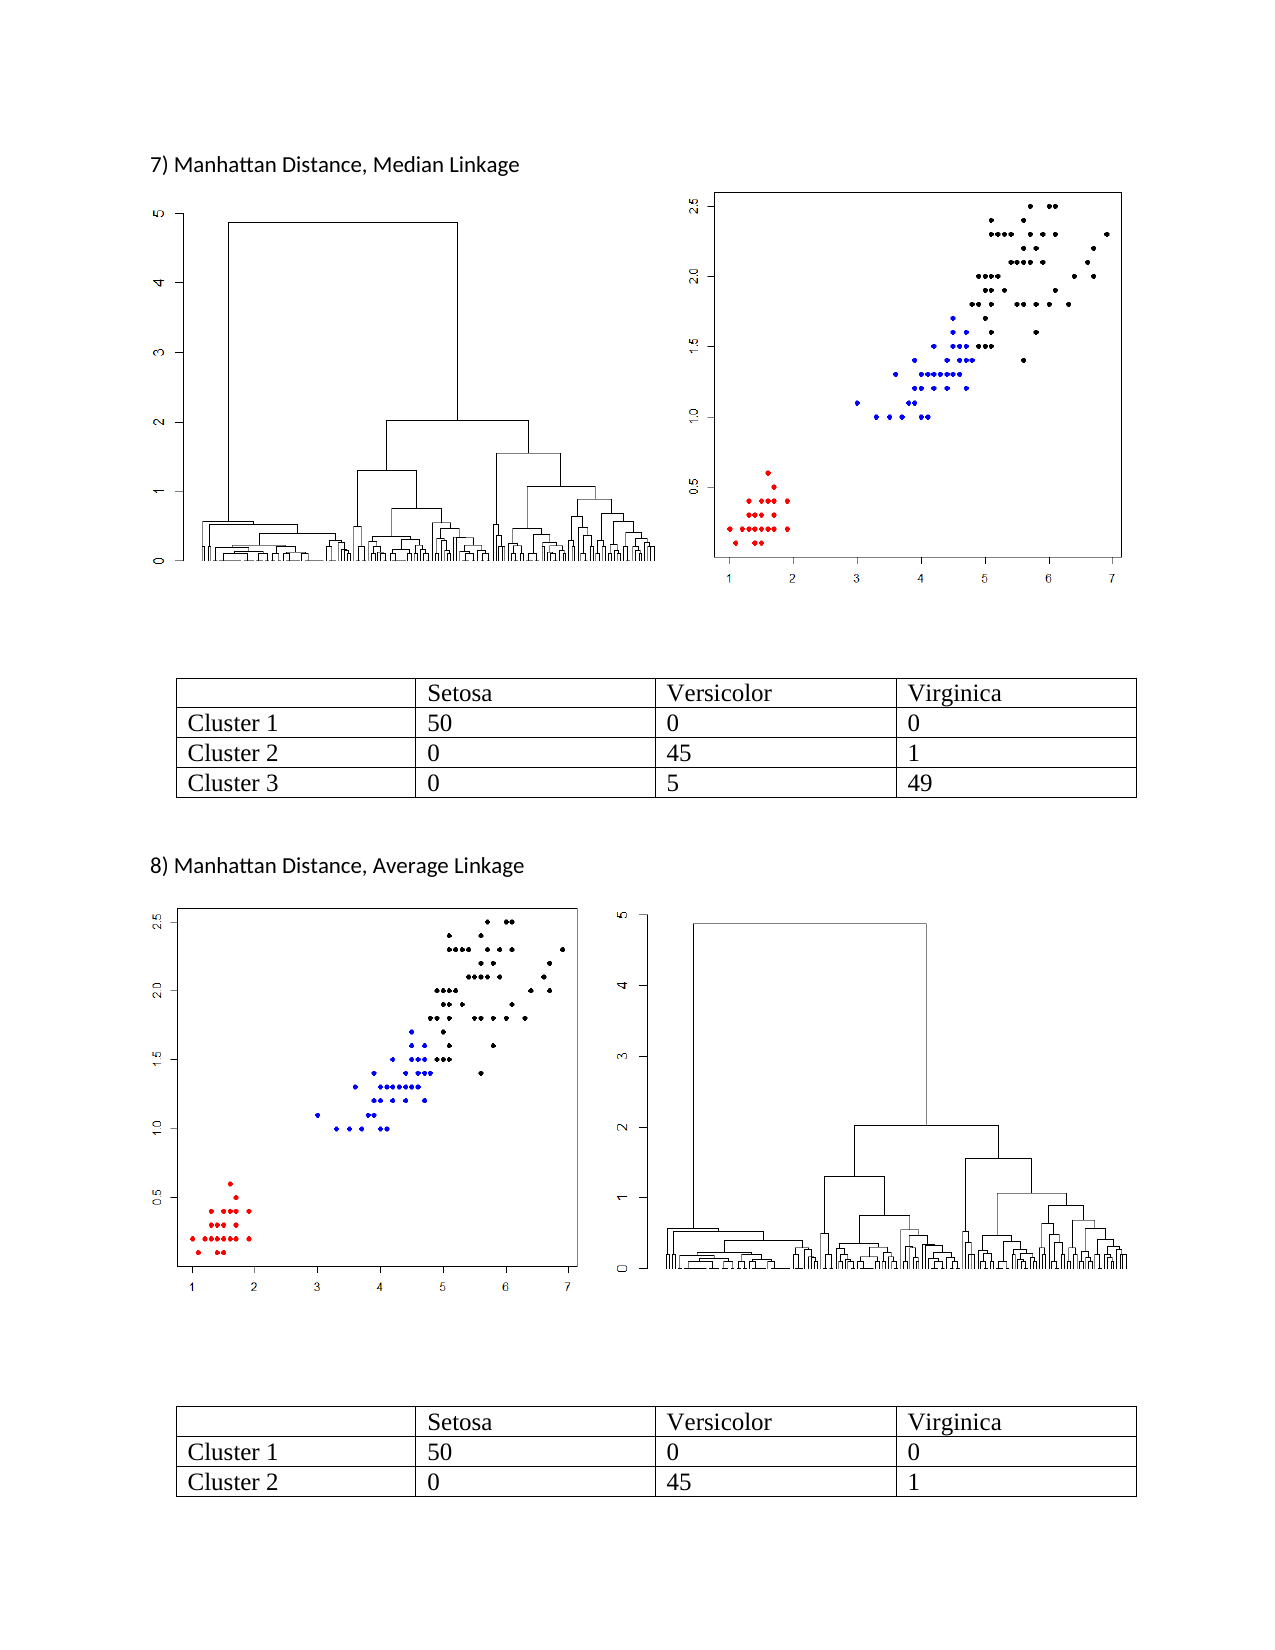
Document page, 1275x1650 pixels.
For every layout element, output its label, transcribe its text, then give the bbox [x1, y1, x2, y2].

table_cell 49 [897, 768, 1136, 797]
table_cell 0 [656, 708, 896, 737]
picture [150, 203, 663, 568]
picture [150, 904, 580, 1296]
table_header Virginica [897, 679, 1136, 707]
table_header [177, 1407, 415, 1436]
table_cell 50 [416, 708, 655, 737]
table_cell 1 [897, 738, 1136, 767]
table_header Setosa [416, 679, 655, 707]
table_header Versicolor [656, 679, 896, 707]
table_cell Cluster 1 [177, 708, 415, 737]
table_cell Cluster 2 [177, 738, 415, 767]
table_header Versicolor [656, 1407, 896, 1436]
table_header [177, 679, 415, 707]
table_cell Cluster 3 [177, 768, 415, 797]
table_cell 45 [656, 738, 896, 767]
table_cell 0 [416, 768, 655, 797]
table_cell 45 [656, 1467, 896, 1496]
picture [609, 906, 1130, 1275]
table_cell Cluster 1 [177, 1437, 415, 1466]
table_cell Cluster 2 [177, 1467, 415, 1496]
table_cell 0 [897, 1437, 1136, 1466]
table_cell 1 [897, 1467, 1136, 1496]
table_header Virginica [897, 1407, 1136, 1436]
table_cell 0 [656, 1437, 896, 1466]
picture [682, 189, 1126, 588]
text 8) Manhattan Distance, Average Linkage [150, 851, 1125, 879]
table_header Setosa [416, 1407, 655, 1436]
table_cell 0 [416, 738, 655, 767]
text 7) Manhattan Distance, Median Linkage [150, 150, 1125, 178]
table_cell 0 [416, 1467, 655, 1496]
table_cell 0 [897, 708, 1136, 737]
table_cell 5 [656, 768, 896, 797]
table_cell 50 [416, 1437, 655, 1466]
